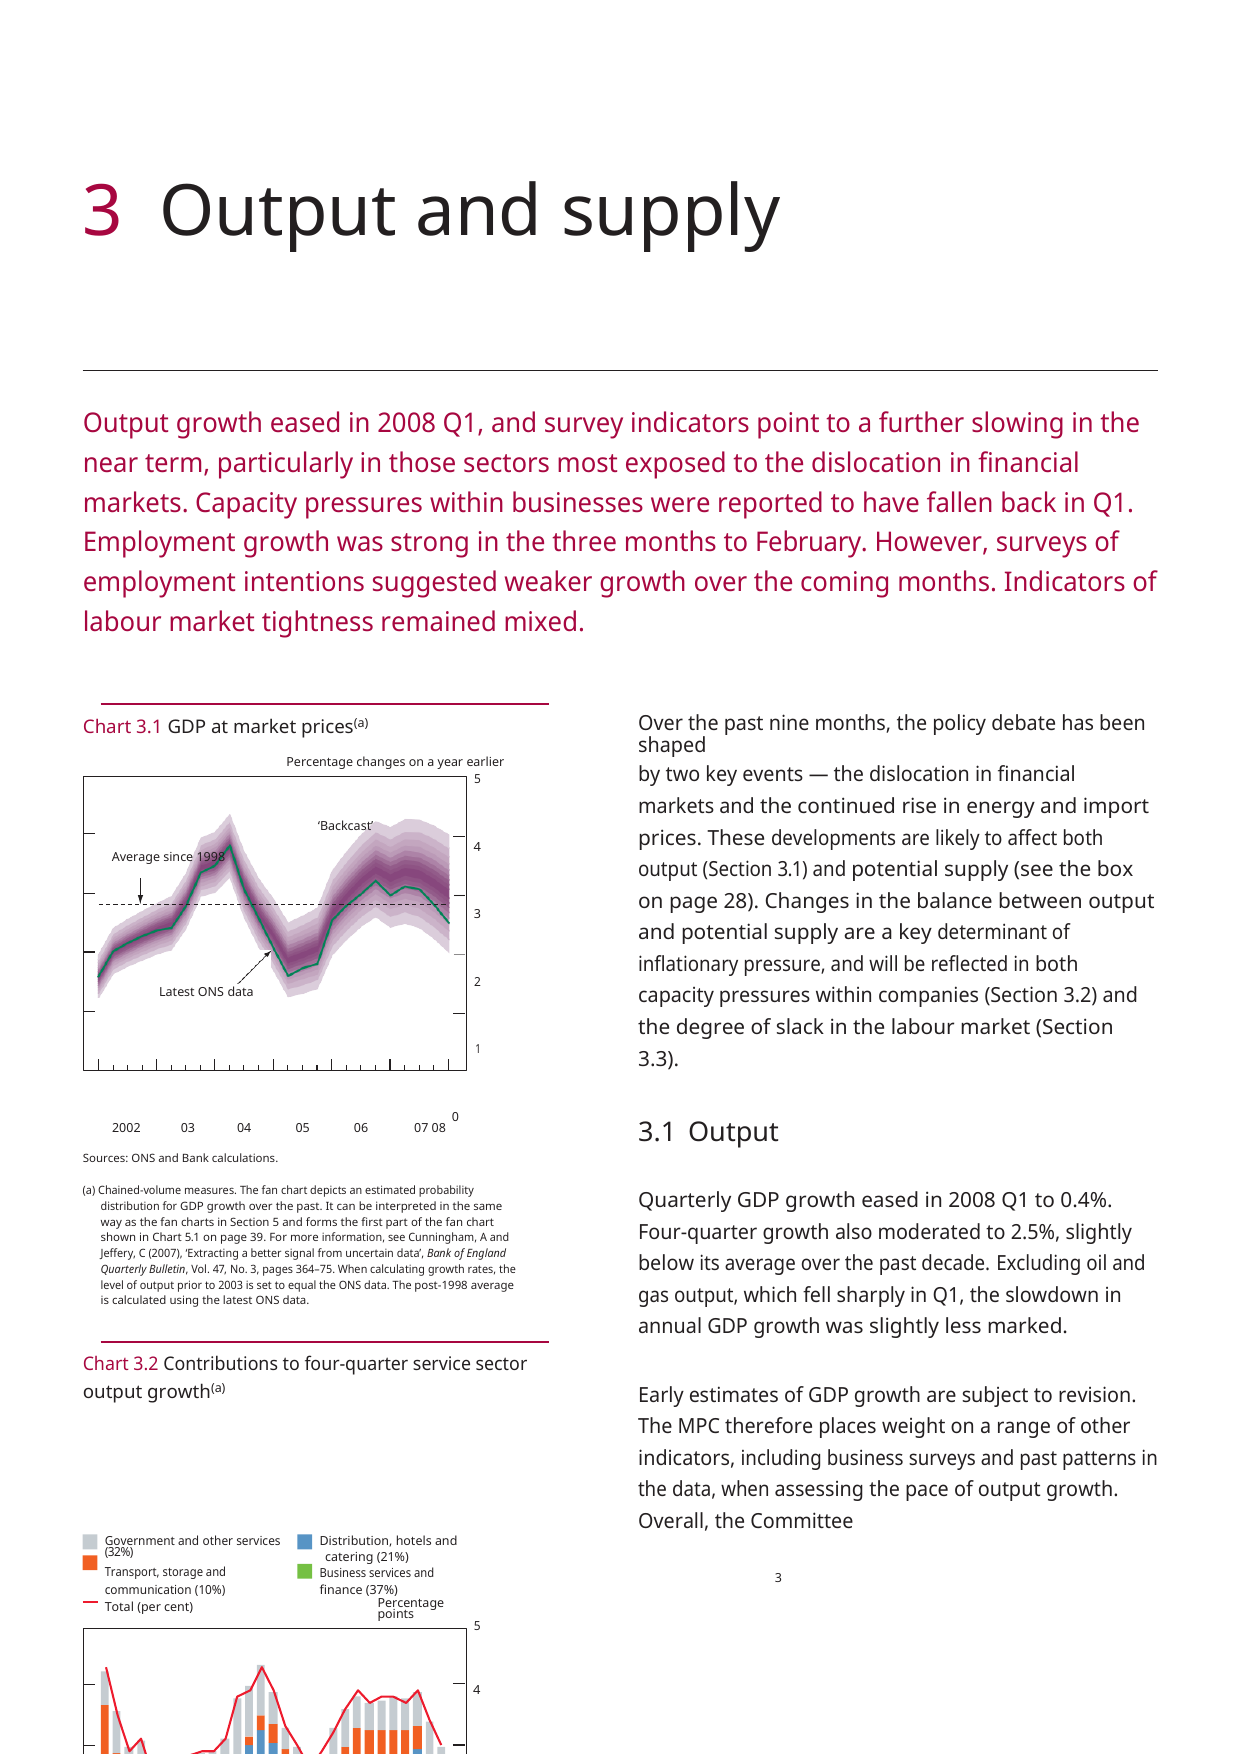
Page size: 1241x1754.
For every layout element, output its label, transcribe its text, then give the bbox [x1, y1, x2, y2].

text Sources: ONS and Bank calculations. [83, 1151, 529, 1166]
text Early estimates of GDP growth are subject to revision. The MPC therefore places weight on a range of other indicators, including business surveys and past patterns in the data, when assessing the pace of output growth. Overall, the Committee [638, 1380, 1159, 1534]
list Output [638, 1113, 1173, 1149]
text catering (21%) Business services and finance (37%) [319, 1549, 444, 1598]
picture [97, 814, 465, 998]
text 3 [474, 905, 529, 922]
text 2 [474, 973, 529, 990]
text Four-quarter growth also moderated to 2.5%, slightly below its average over the past decade. Excluding oil and gas output, which fell sharply in Q1, the slowdown in annual GDP growth was slightly less marked. [638, 1217, 1159, 1340]
text by two key events — the dislocation in financial markets and the continued rise in energy and import prices. These developments are likely to affect both output (Section 3.1) and potential supply (see the box on page 28). Changes in the balance between output and potential supply are a key determinant of inflationary pressure, and will be reflected in both capacity pressures within companies (Section 3.2) and the degree of slack in the labour market (Section 3.3). [638, 759, 1157, 1072]
text Chart 3.2 Contributions to four-quarter service sector output growth(a) [83, 1351, 529, 1404]
text 3 [774, 1569, 1173, 1587]
text Transport, storage and communication (10%) Total (per cent) [104, 1563, 245, 1616]
text 5 [474, 770, 529, 787]
text 2002 03 04 05 06 07 08 0 [112, 1108, 529, 1136]
text Percentage points [377, 1598, 484, 1621]
text (a) Chained-volume measures. The fan chart depicts an estimated probability distribution for GDP growth over the past. It can be interpreted in the same way as the fan charts in Section 5 and forms the first part of the fan chart shown in Chart 5.1 on page 39. For more information, see Cunningham, A and Jeffery, C (2007), ‘Extracting a better signal from uncertain data’, Bank of England Quarterly Bulletin, Vol. 47, No. 3, pages 364–75. When calculating growth rates, the level of output prior to 2003 is set to equal the ONS data. The post-1998 average is calculated using the latest ONS data. [82, 1182, 525, 1308]
text Chart 3.1 GDP at market prices(a) [83, 713, 529, 738]
subtitle Output and supply [82, 159, 1173, 256]
text 1 [475, 1040, 529, 1057]
text 4 [473, 838, 529, 855]
text Percentage changes on a year earlier [286, 753, 529, 770]
text Over the past nine months, the policy debate has been shaped [638, 713, 1173, 757]
text Government and other services (32%) [104, 1537, 294, 1558]
text Quarterly GDP growth eased in 2008 Q1 to 0.4%. [638, 1186, 1173, 1214]
subtitle Output growth eased in 2008 Q1, and survey indicators point to a further slowing in the near term, particularly in those sectors most exposed to the dislocation in financial markets. Capacity pressures within businesses were reported to have fallen back in Q1. Employment growth was strong in the three months to February. However, surveys of employment intentions suggested weaker growth over the coming months. Indicators of labour market tightness remained mixed. [83, 403, 1173, 639]
